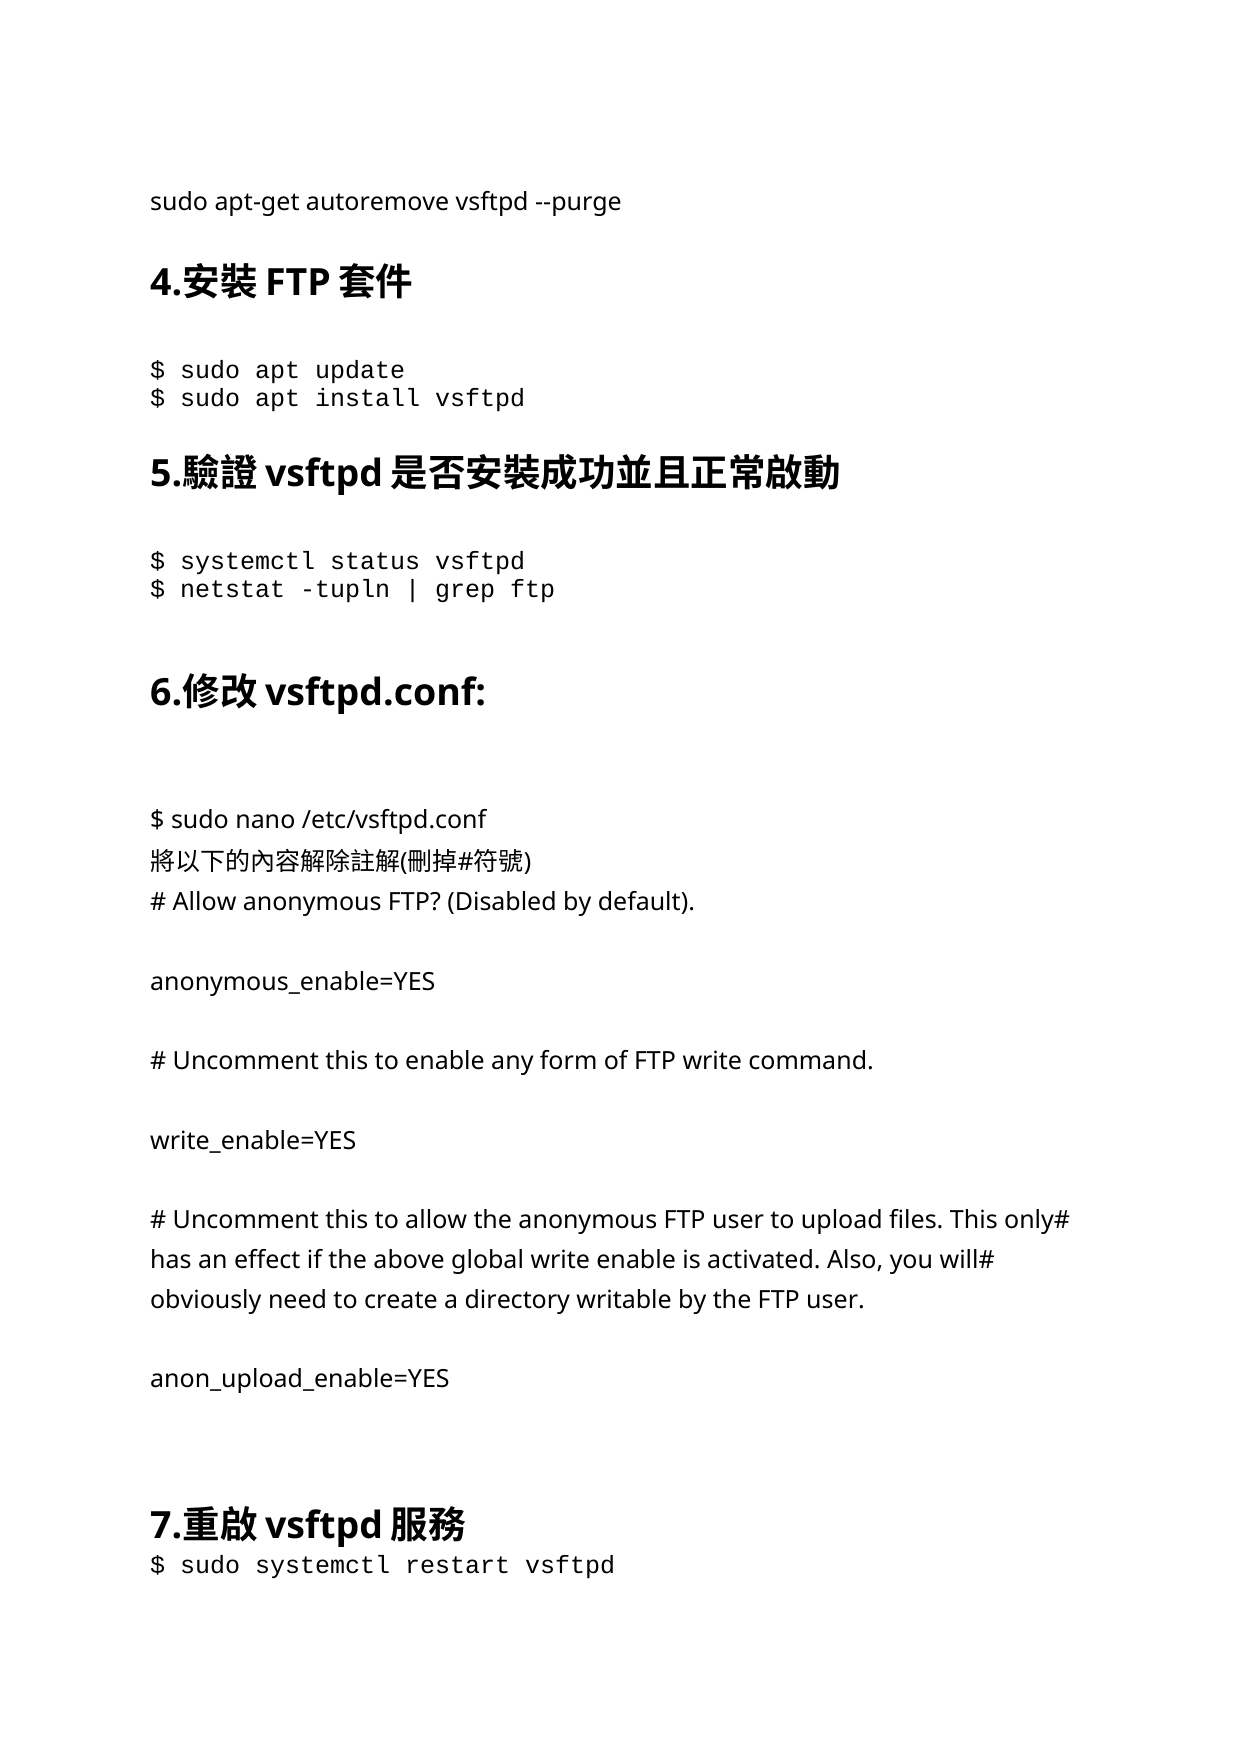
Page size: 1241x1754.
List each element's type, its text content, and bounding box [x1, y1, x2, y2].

text $ sudo nano /etc/vsftpd.conf 將以下的內容解除註解(刪掉#符號) # Allow anonymous FTP? (Disabled by default). anonymous_enable=YES # Uncomment this to enable any form of FTP write command. write_enable=YES # Uncomment this to allow the anonymous FTP user to upload files. This only# has an effect if the above global write enable is activated. Also, you will# obviously need to create a directory writable by the FTP user. anon_upload_enable=YES [150, 801, 1090, 1395]
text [150, 150, 1090, 716]
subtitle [150, 1495, 1090, 1581]
